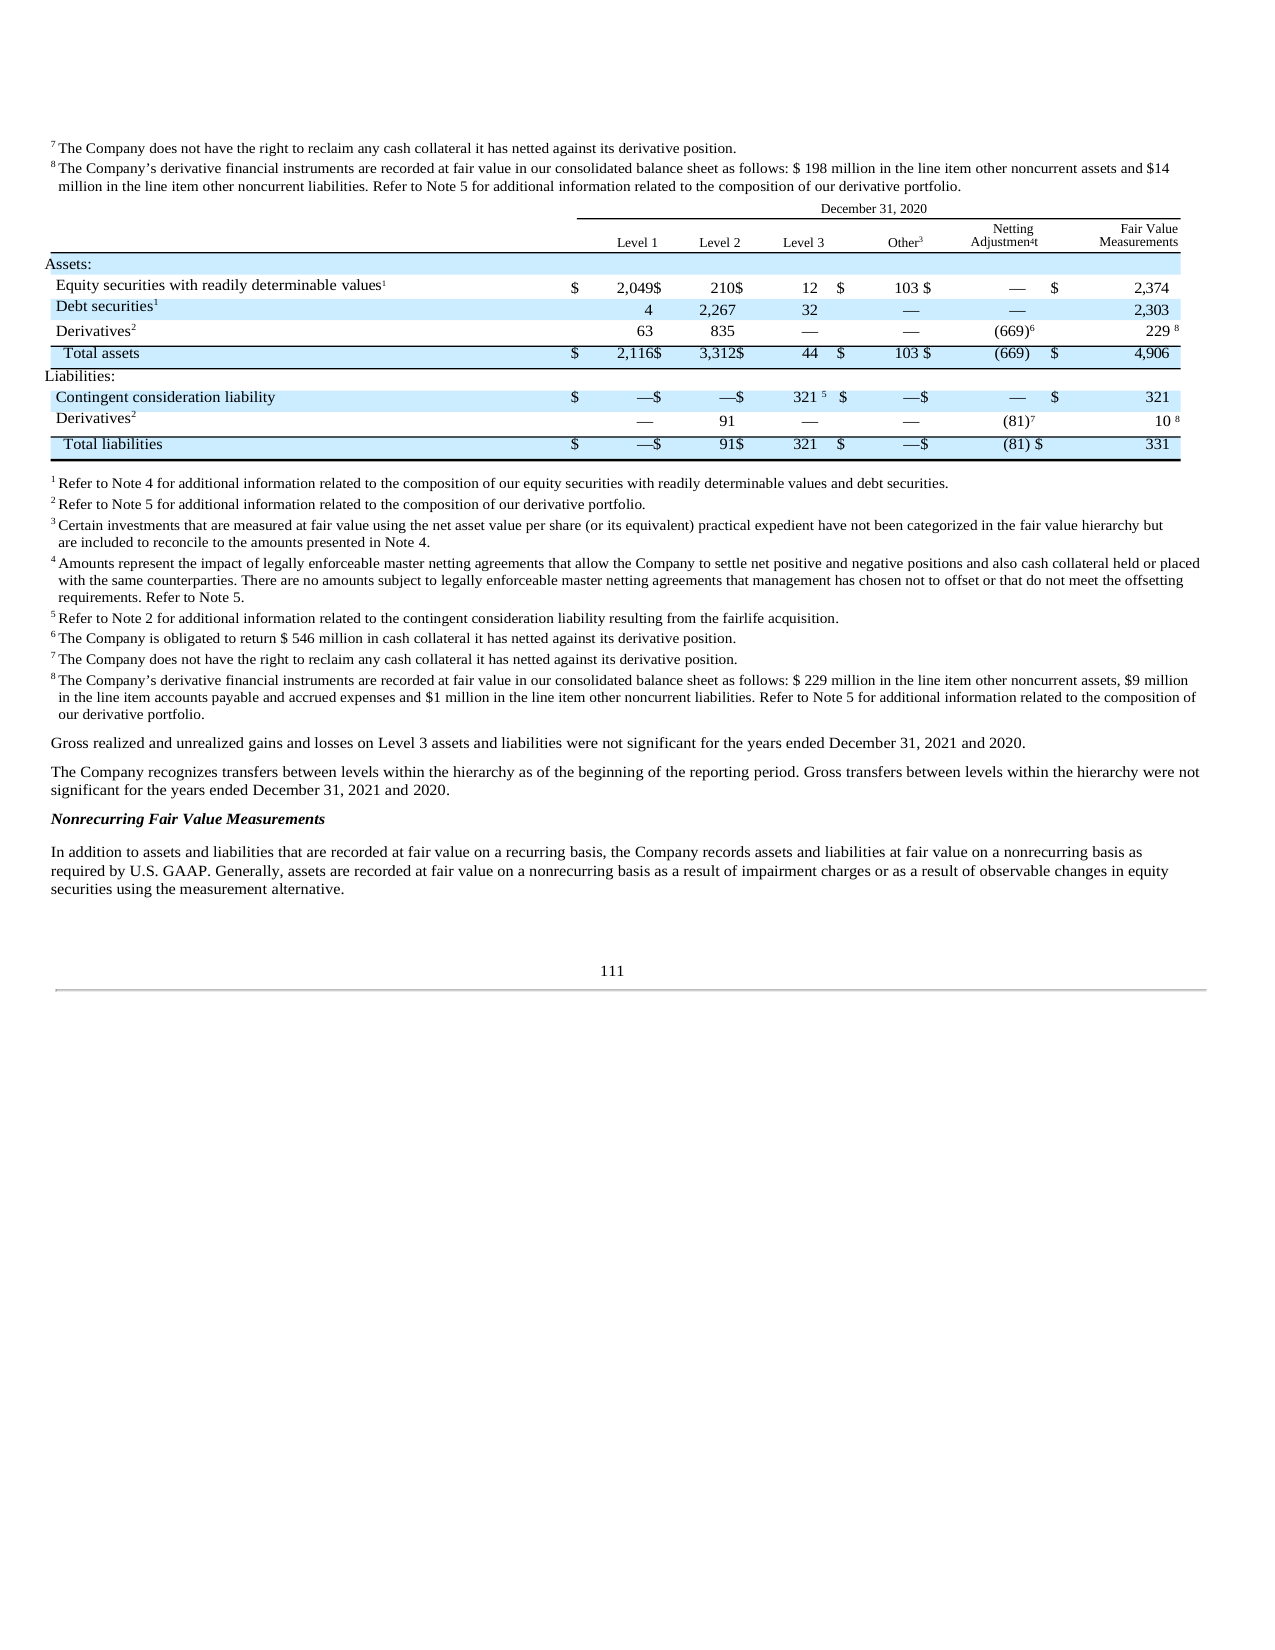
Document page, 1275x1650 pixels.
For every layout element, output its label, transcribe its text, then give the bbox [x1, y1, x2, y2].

text Derivatives2 [56, 321, 140, 339]
text The Company recognizes transfers between levels within the hierarchy as of the beginning of the reporting period. Gross transfers between levels within the hierarchy were not significant for the years ended December 31, 2021 and 2020. [51, 762, 1227, 799]
text 7 The Company does not have the right to reclaim any cash collateral it has netted against its derivative position. [51, 650, 1227, 668]
text 4 Amounts represent the impact of legally enforceable master netting agreements that allow the Company to settle net positive and negative positions and also cash collateral held or placed with the same counterparties. There are no amounts subject to legally enforceable master netting agreements that management has chosen not to offset or that do not meet the offsetting requirements. Refer to Note 5. [51, 553, 1202, 606]
text 63 835 — — (669)6 [637, 321, 1039, 339]
text Assets: [44, 255, 96, 273]
text Netting Adjustmen4t [970, 222, 1040, 249]
text 8 The Company’s derivative financial instruments are recorded at fair value in our consolidated balance sheet as follows: $ 229 million in the line item other noncurrent assets, $9 million in the line item accounts payable and accrued expenses and $1 million in the line item other noncurrent liabilities. Refer to Note 5 for additional information related to the composition of our derivative portfolio. [51, 671, 1199, 723]
text Total assets $ 2,116$ 3,312$ 44 $ 103 $ (669) $ 4,906 Liabilities: [44, 344, 1171, 384]
text 111 [33, 961, 1191, 979]
text Level 1 Level 2 Level 3 Other3 [617, 234, 928, 250]
text — 91 — — (81)7 [637, 412, 1039, 430]
text 6 The Company is obligated to return $ 546 million in cash collateral it has netted against its derivative position. [51, 629, 1227, 647]
text In addition to assets and liabilities that are recorded at fair value on a recurring basis, the Company records assets and liabilities at fair value on a nonrecurring basis as required by U.S. GAAP. Generally, assets are recorded at fair value on a nonrecurring basis as a result of impairment charges or as a result of observable changes in equity securities using the measurement alternative. [51, 843, 1189, 898]
text Total liabilities $ —$ 91$ 321 $ —$ (81) $ 331 [63, 434, 1227, 452]
text Gross realized and unrealized gains and losses on Level 3 assets and liabilities were not significant for the years ended December 31, 2021 and 2020. [51, 734, 1227, 752]
text Equity securities with readily determinable values1 Debt securities1 [56, 276, 388, 315]
text 5 Refer to Note 2 for additional information related to the contingent consideration liability resulting from the fairlife acquisition. [51, 608, 1227, 626]
text 1 Refer to Note 4 for additional information related to the composition of our equity securities with readily determinable values and debt securities. [51, 474, 1227, 492]
text 8 The Company’s derivative financial instruments are recorded at fair value in our consolidated balance sheet as follows: $ 198 million in the line item other noncurrent assets and $14 million in the line item other noncurrent liabilities. Refer to Note 5 for additional information related to the composition of our derivative portfolio. [51, 159, 1204, 194]
text Contingent consideration liability $ —$ —$ 321 5 $ —$ — $ 321 [56, 389, 1227, 406]
text 7 The Company does not have the right to reclaim any cash collateral it has netted against its derivative position. [51, 138, 1227, 156]
text December 31, 2020 [821, 201, 1227, 216]
subtitle Nonrecurring Fair Value Measurements [51, 809, 1227, 827]
text 3 Certain investments that are measured at fair value using the net asset value per share (or its equivalent) practical expedient have not been categorized in the fair value hierarchy but are included to reconcile to the amounts presented in Note 4. [51, 515, 1179, 551]
text Fair Value Measurements [1099, 222, 1180, 249]
text Derivatives2 [56, 409, 140, 427]
text 229 8 [1146, 321, 1227, 339]
text 2 Refer to Note 5 for additional information related to the composition of our derivative portfolio. [51, 494, 1227, 512]
text 10 8 [1154, 412, 1227, 430]
text $ 2,049$ 210$ 12 $ 103 $ — $ 2,374 4 2,267 32 — — 2,303 [571, 279, 1171, 318]
